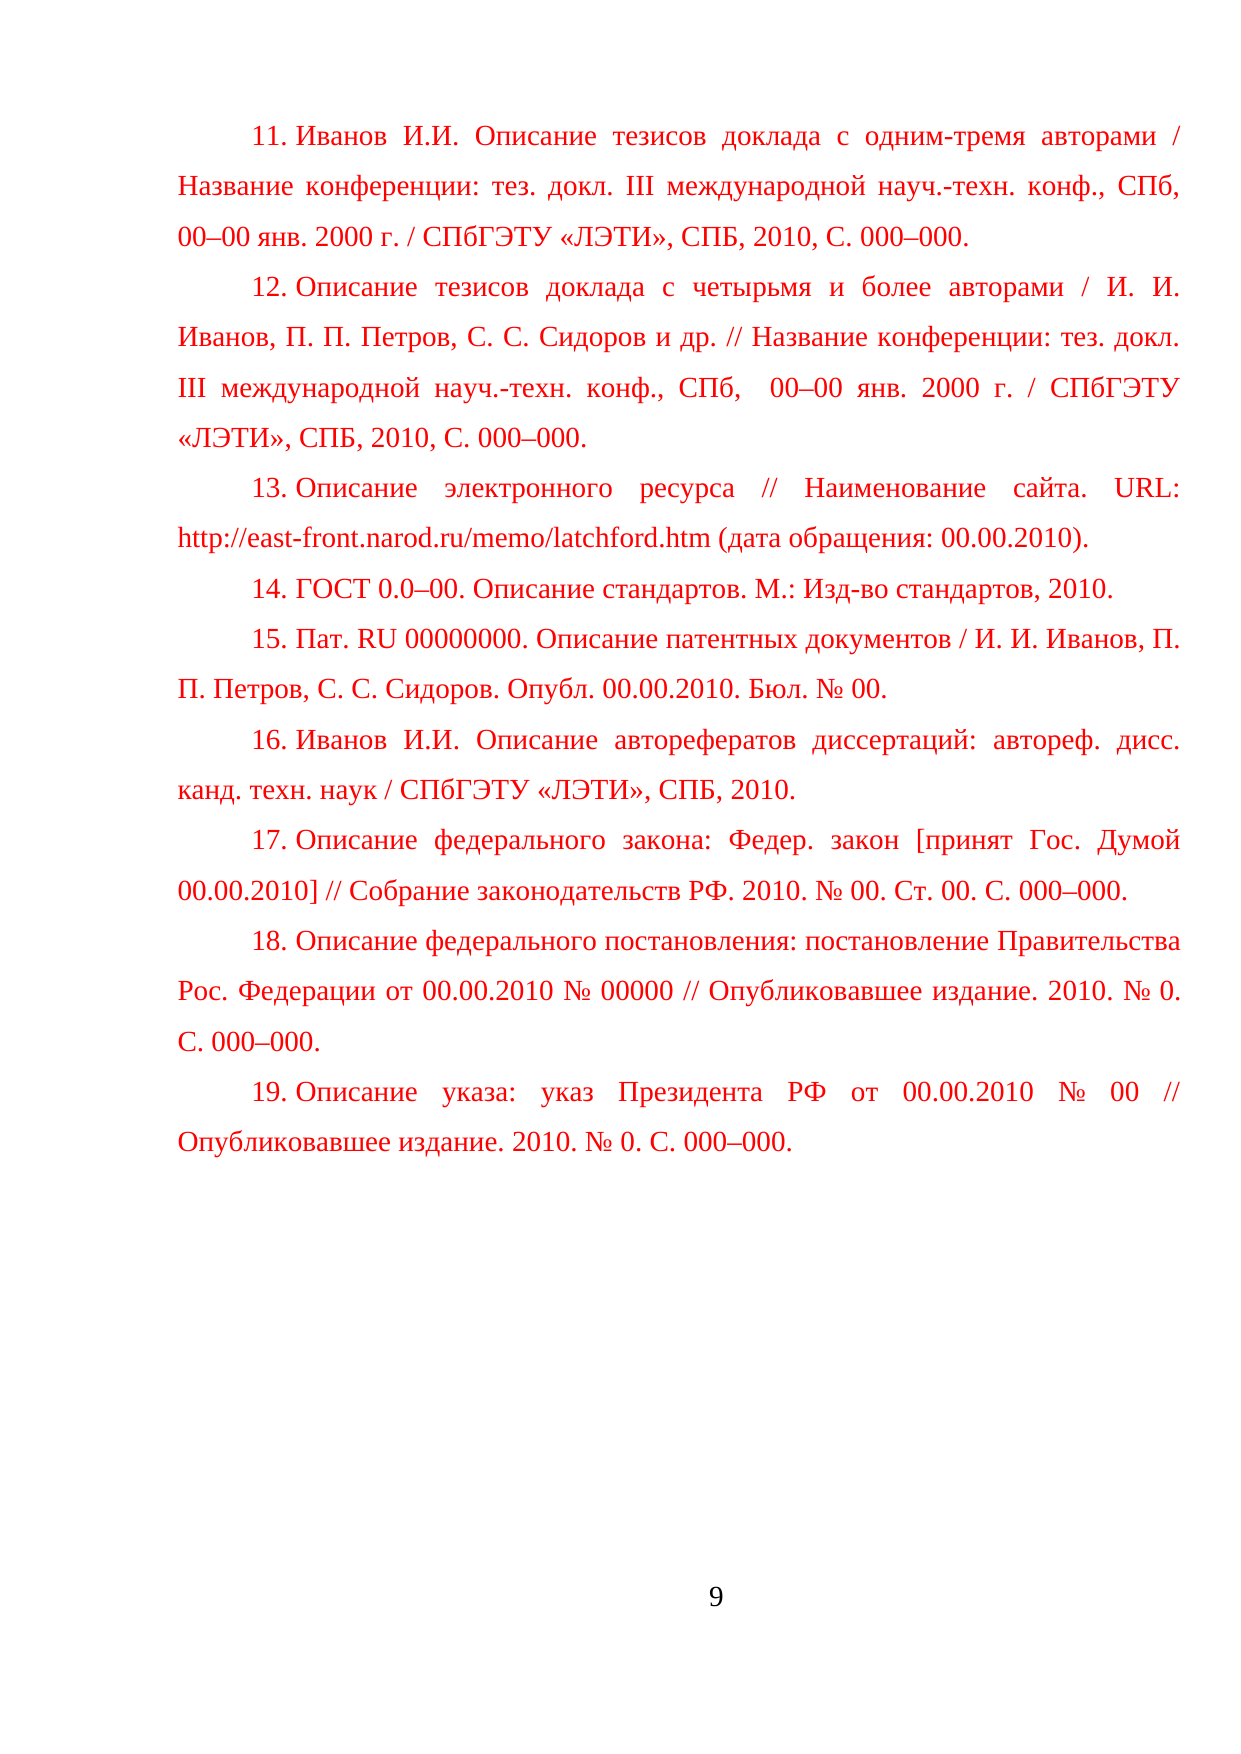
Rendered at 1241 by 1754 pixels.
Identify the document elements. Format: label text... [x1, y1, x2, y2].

text Иванов И.И. Описание авторефератов диссертаций: автореф. дисс. канд. техн. наук / СПбГЭТУ «ЛЭТИ», СПБ, 2010. [177, 722, 1181, 806]
text Описание тезисов доклада с четырьмя и более авторами / И. И. Иванов, П. П. Петров, С. С. Сидоров и др. // Название конференции: тез. докл. III международной науч.-техн. конф., СПб, 00–00 янв. 2000 г. / СПбГЭТУ «ЛЭТИ», СПБ, 2010, С. 000–000. [177, 269, 1181, 453]
text Описание электронного ресурса // Наименование сайта. URL: http://east-front.narod.ru/memo/latchford.htm (дата обращения: 00.00.2010). [177, 470, 1181, 554]
text Описание указа: указ Президента РФ от 00.00.2010 № 00 // Опубликовавшее издание. 2010. № 0. С. 000–000. [177, 1074, 1181, 1158]
text Описание федерального закона: Федер. закон [принят Гос. Думой 00.00.2010] // Собрание законодательств РФ. 2010. № 00. Ст. 00. С. 000–000. [177, 822, 1181, 906]
text ГОСТ 0.0–00. Описание стандартов. М.: Изд-во стандартов, 2010. [177, 571, 1181, 604]
text Описание федерального постановления: постановление Правительства Рос. Федерации от 00.00.2010 № 00000 // Опубликовавшее издание. 2010. № 0. С. 000–000. [177, 923, 1181, 1057]
text Пат. RU 00000000. Описание патентных документов / И. И. Иванов, П. П. Петров, С. С. Сидоров. Опубл. 00.00.2010. Бюл. № 00. [177, 621, 1181, 705]
text Иванов И.И. Описание тезисов доклада с одним-тремя авторами / Название конференции: тез. докл. III международной науч.-техн. конф., СПб, 00–00 янв. 2000 г. / СПбГЭТУ «ЛЭТИ», СПБ, 2010, С. 000–000. [177, 118, 1181, 252]
